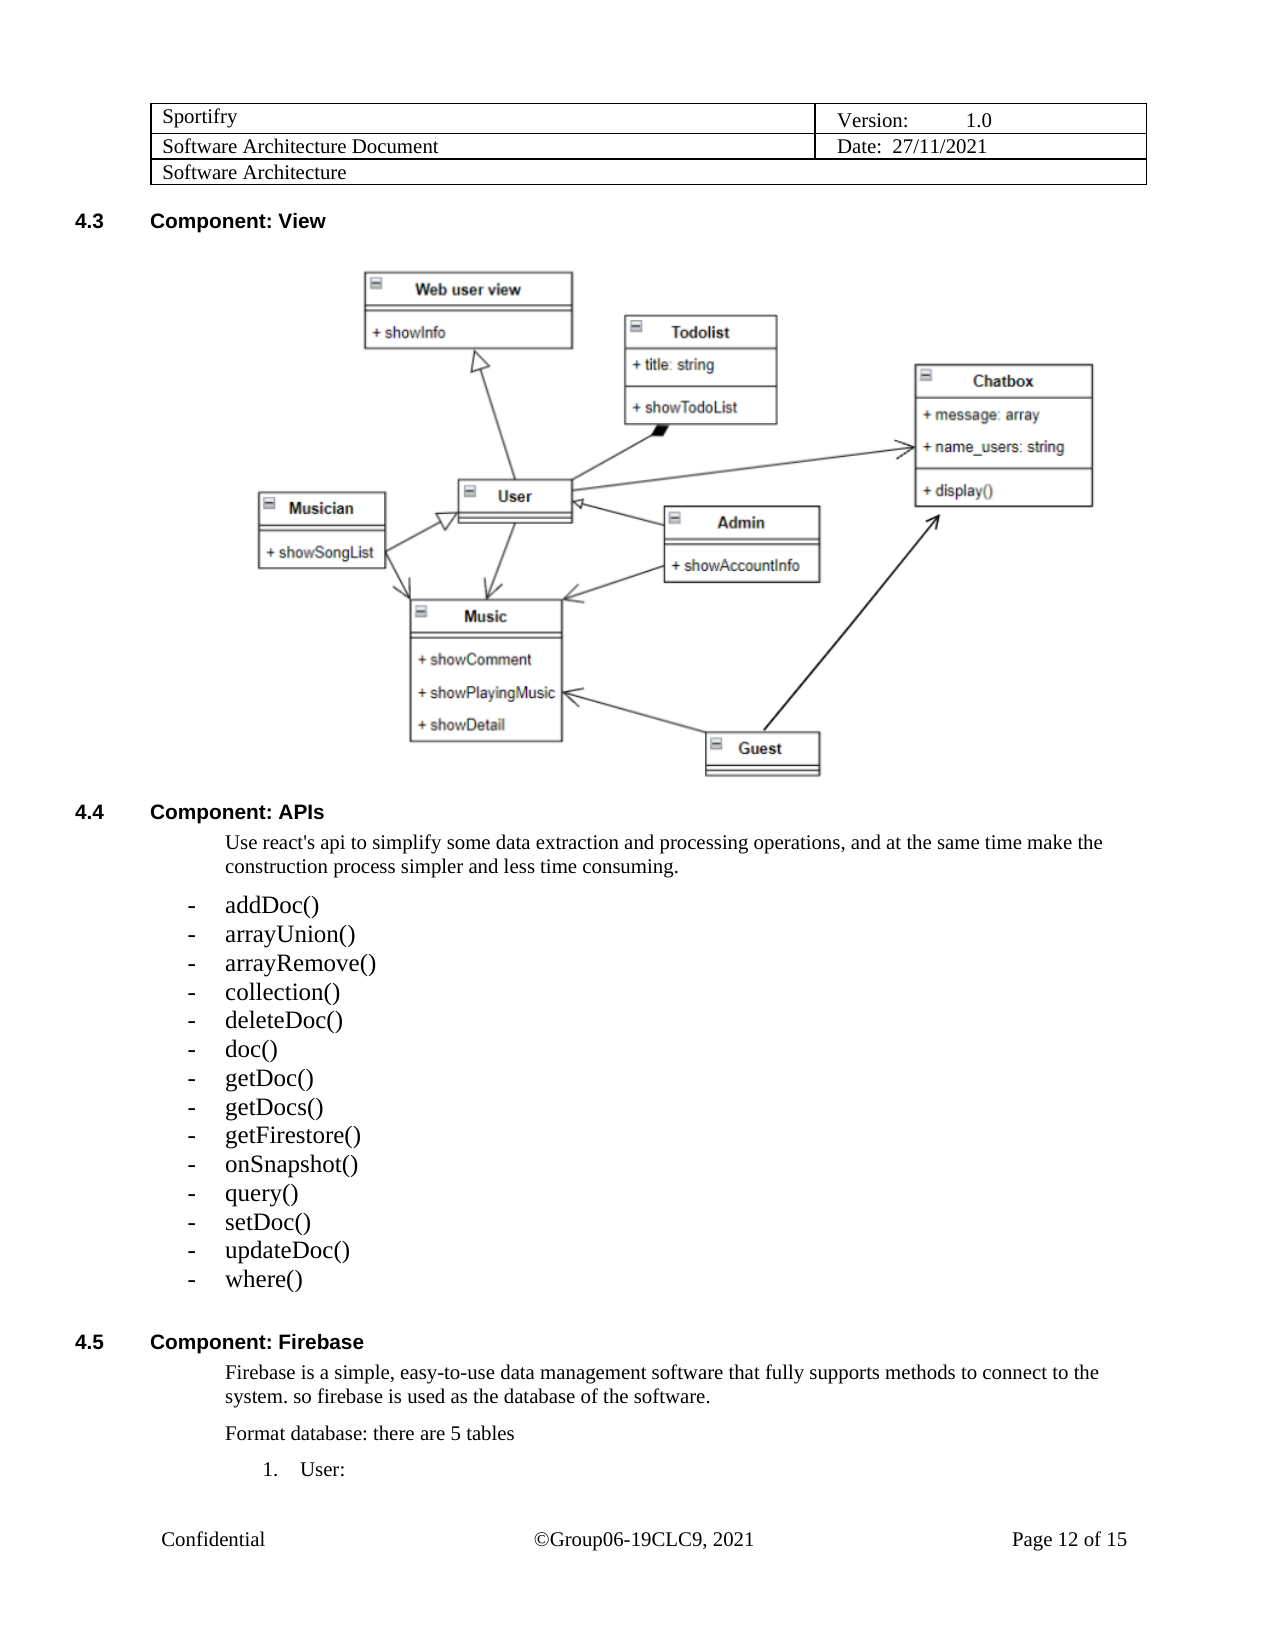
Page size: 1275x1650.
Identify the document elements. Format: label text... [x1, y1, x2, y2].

list User: [262, 1457, 1125, 1481]
list updateDoc() [187, 1236, 1125, 1264]
list getDocs() [187, 1092, 1125, 1121]
picture [240, 239, 1110, 788]
list arrayRemove() [187, 948, 1125, 977]
list collection() [187, 977, 1125, 1006]
list getFirestore() [187, 1121, 1125, 1149]
text Use react's api to simplify some data extraction and processing operations, and at the same time make the construction process simpler and less time consuming. [225, 830, 1125, 878]
list setDoc() [187, 1207, 1125, 1236]
subtitle Component: APIs [75, 800, 1125, 824]
list where() [187, 1264, 1125, 1293]
list query() [187, 1178, 1125, 1207]
list deleteDoc() [187, 1006, 1125, 1034]
list onSnapshot() [187, 1149, 1125, 1178]
text Firebase is a simple, easy-to-use data management software that fully supports methods to connect to the system. so firebase is used as the database of the software. [225, 1360, 1125, 1408]
text Format database: there are 5 tables [225, 1420, 1125, 1444]
list arrayUnion() [187, 919, 1125, 948]
list getDoc() [187, 1063, 1125, 1092]
list addDoc() [187, 891, 1125, 919]
list doc() [187, 1034, 1125, 1063]
subtitle Component: Firebase [75, 1329, 1125, 1353]
subtitle Component: View [75, 209, 1125, 233]
